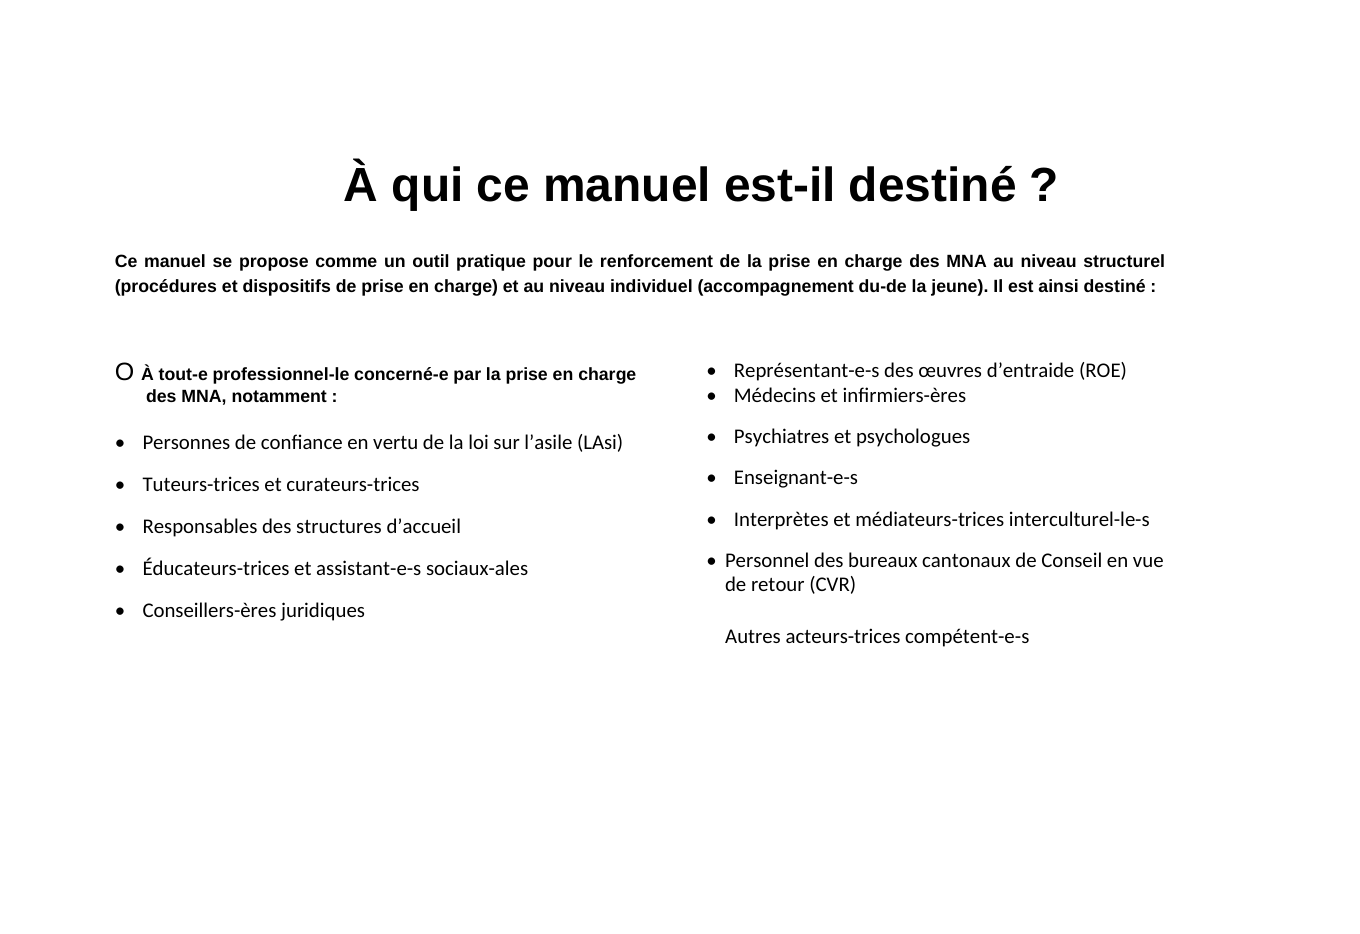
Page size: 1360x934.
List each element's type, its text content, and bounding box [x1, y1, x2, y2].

list Éducateurs-trices et assistant-e-s sociaux-ales [114, 556, 647, 581]
list Tuteurs-trices et curateurs-trices [114, 471, 647, 497]
list Interprètes et médiateurs-trices interculturel-le-s [706, 506, 1166, 531]
list Conseillers-ères juridiques [114, 598, 647, 623]
list Personnes de confiance en vertu de la loi sur l’asile (LAsi) [114, 429, 647, 455]
list Représentant-e-s des œuvres d’entraide (ROE) [706, 357, 1166, 383]
list Enseignant-e-s [706, 465, 1166, 490]
list Personnel des bureaux cantonaux de Conseil en vue de retour (CVR) [706, 548, 1166, 597]
list Responsables des structures d’accueil [114, 513, 647, 539]
text Autres acteurs-trices compétent-e-s [725, 623, 1166, 648]
text O À tout-e professionnel-le concerné-e par la prise en charge des MNA, notamment : [114, 357, 647, 406]
text À qui ce manuel est-il destiné ? [344, 157, 1166, 212]
list Psychiatres et psychologues [706, 424, 1166, 448]
text Ce manuel se propose comme un outil pratique pour le renforcement de la prise en charge des MNA au niveau structurel (procédures et dispositifs de prise en charge) et au niveau individuel (accompagnement du-de la jeune). Il est ainsi destiné : [114, 251, 1166, 297]
list Médecins et infirmiers-ères [706, 383, 1166, 407]
